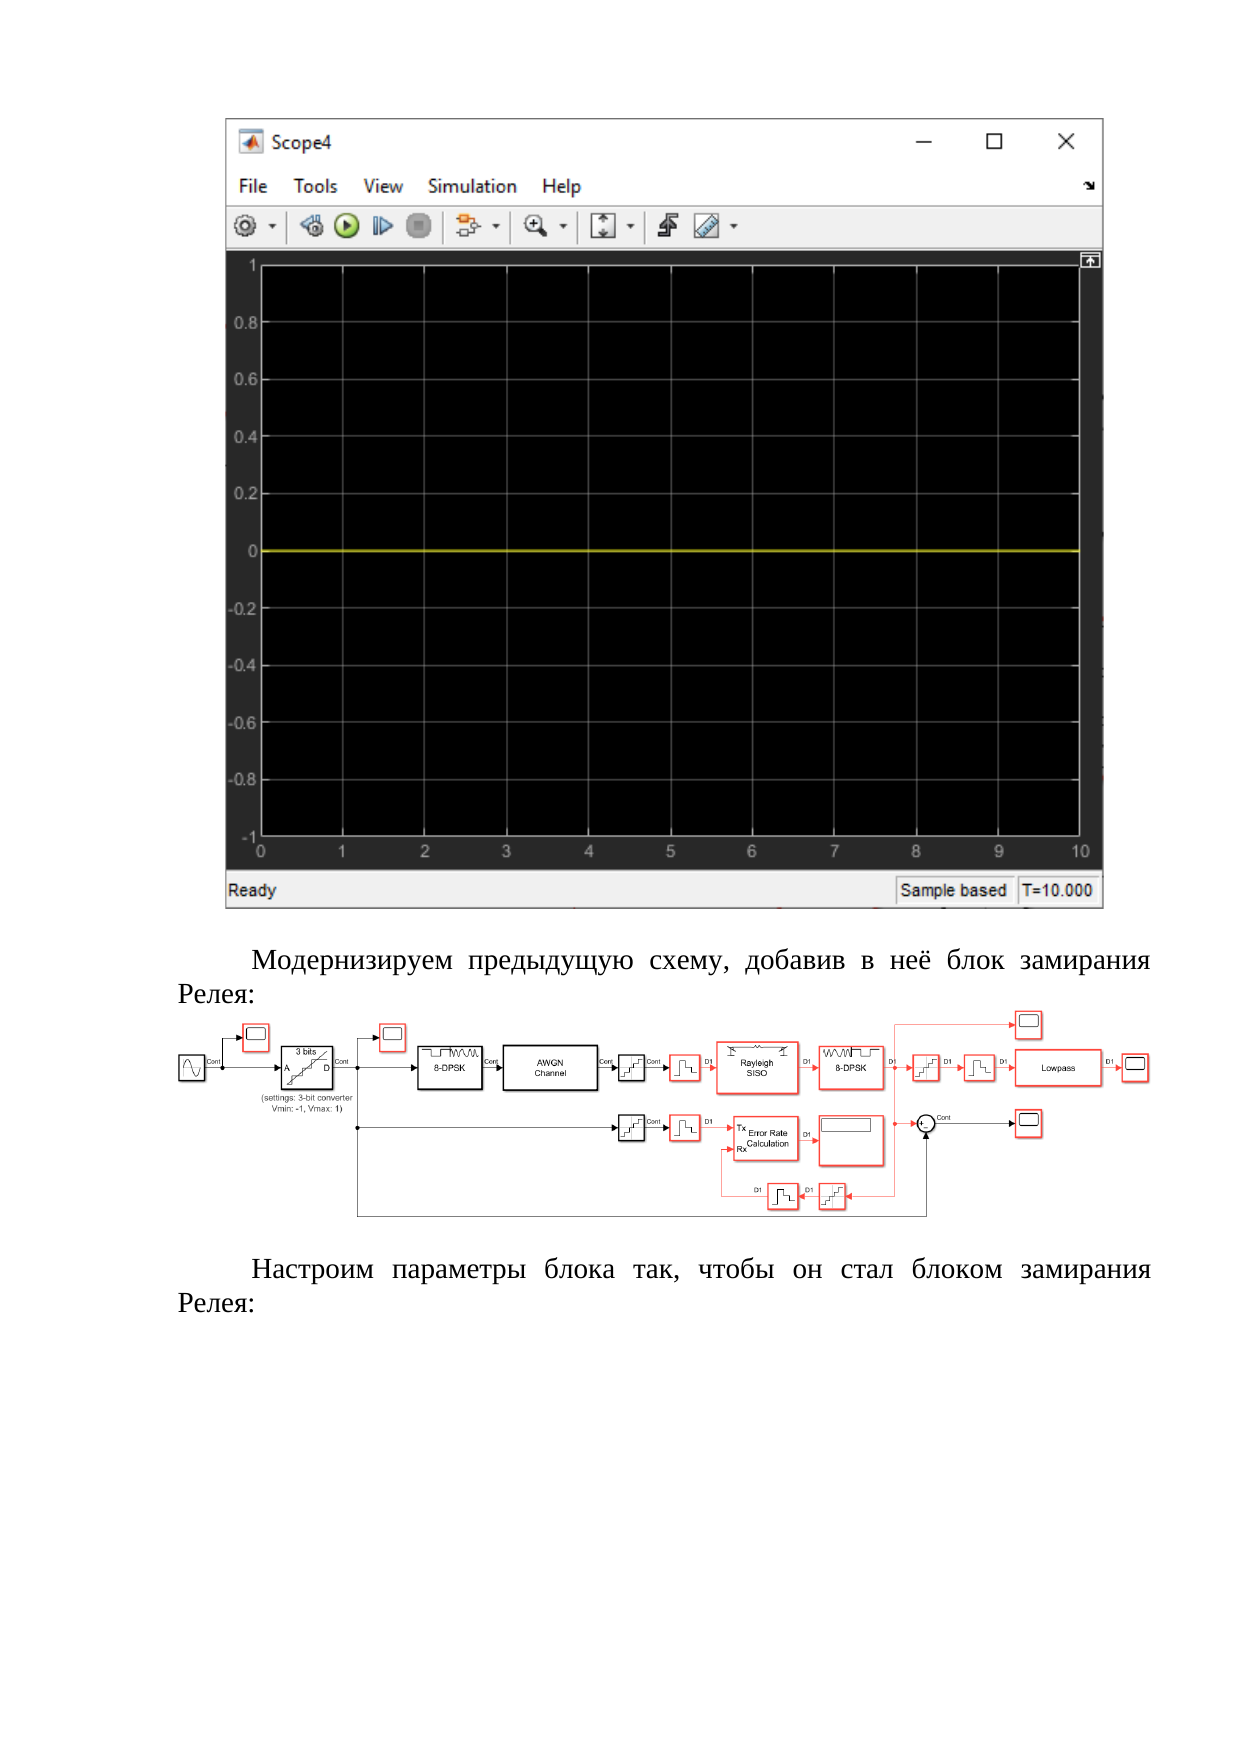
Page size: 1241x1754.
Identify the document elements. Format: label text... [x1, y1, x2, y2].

picture [225, 118, 1104, 909]
text Настроим параметры блока так, чтобы он стал блоком замирания Релея: [177, 1251, 1152, 1318]
picture [177, 1009, 1152, 1218]
text Модернизируем предыдущую схему, добавив в неё блок замирания Релея: [177, 942, 1152, 1009]
